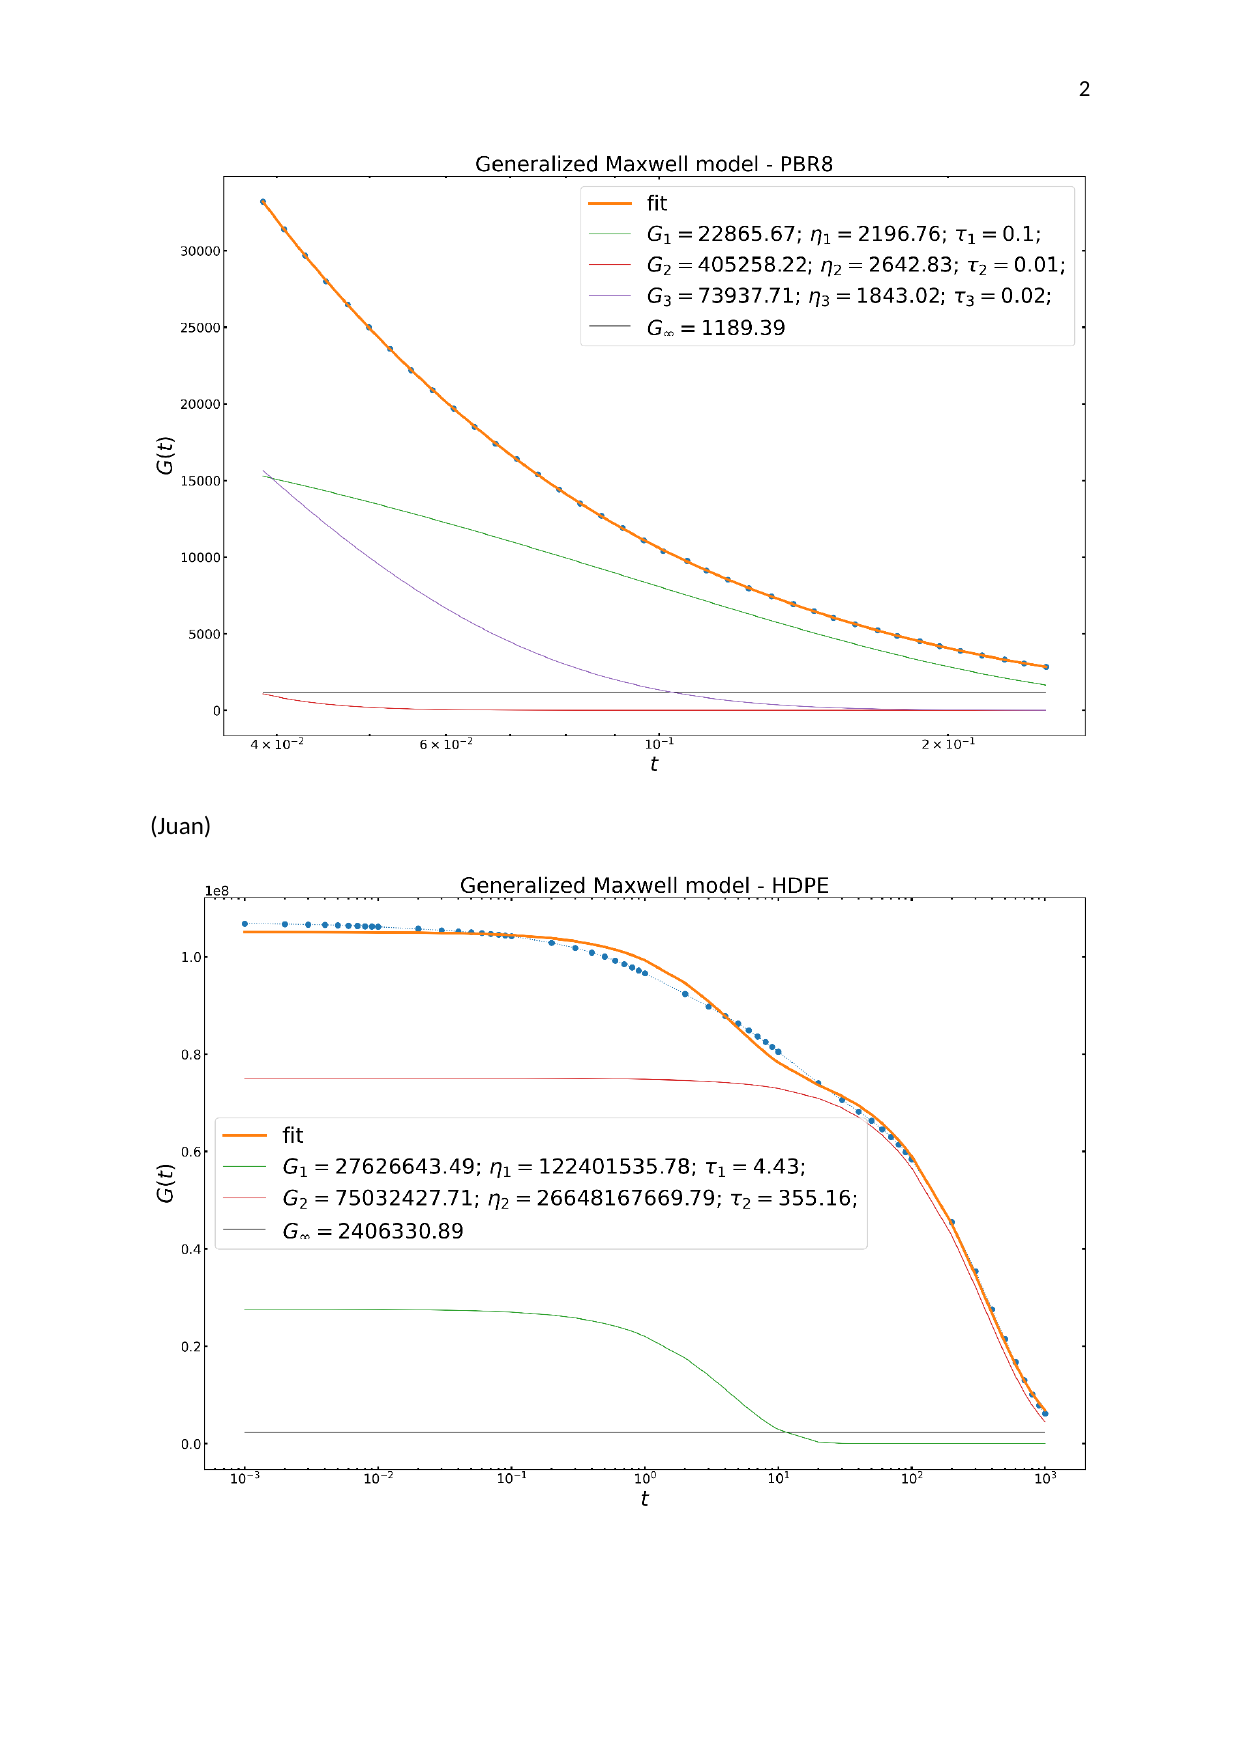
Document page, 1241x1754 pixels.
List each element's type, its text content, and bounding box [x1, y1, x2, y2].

picture [150, 870, 1091, 1516]
picture [150, 150, 1091, 781]
text (Juan) [150, 811, 1090, 841]
